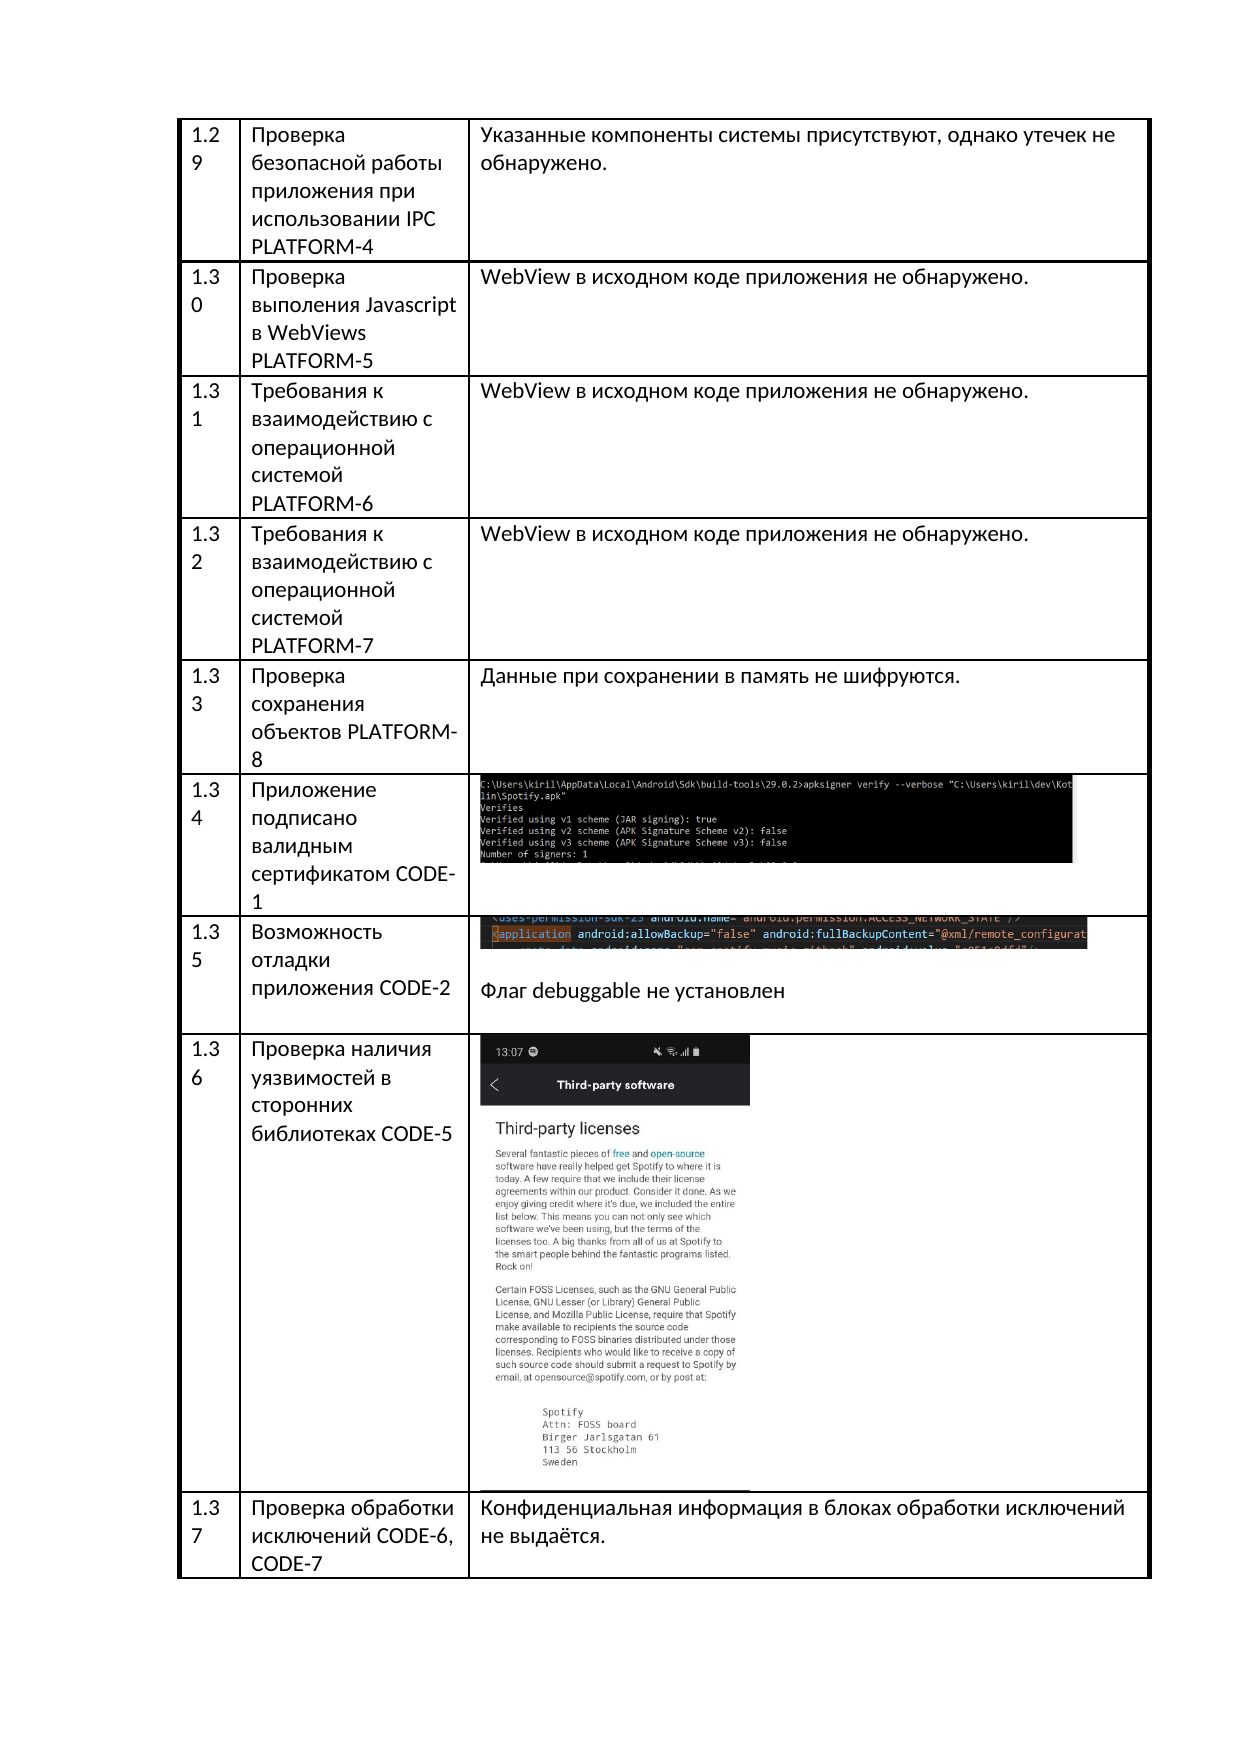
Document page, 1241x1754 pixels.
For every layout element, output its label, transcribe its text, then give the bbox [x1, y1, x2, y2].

table_cell 1.35 [182, 917, 239, 1032]
table_cell 1.29 [182, 120, 239, 260]
table_cell Проверка выполения Javascript в WebViews PLATFORM-5 [241, 263, 468, 374]
picture [480, 775, 1078, 863]
table_cell Указанные компоненты системы присутствуют, однако утечек не обнаружено. [470, 120, 1147, 260]
table_cell 1.32 [182, 519, 239, 659]
table_cell 1.30 [182, 263, 239, 374]
table_cell 1.34 [182, 775, 239, 915]
table_cell [470, 1035, 480, 1491]
table_cell 1.33 [182, 661, 239, 773]
table_cell Флаг debuggable не установлен [470, 917, 1147, 1032]
table_cell [750, 1035, 1147, 1491]
table_cell Конфиденциальная информация в блоках обработки исключений не выдаётся. [470, 1493, 1147, 1577]
table_cell Требования к взаимодействию с операционной системой PLATFORM-6 [241, 377, 468, 517]
table_cell 1.37 [182, 1493, 239, 1577]
table_cell Проверка обработки исключений CODE-6, CODE-7 [241, 1493, 468, 1577]
table_cell Проверка сохранения объектов PLATFORM-8 [241, 661, 468, 773]
table_cell [470, 775, 1147, 915]
table_cell Проверка наличия уязвимостей в сторонних библиотеках CODE-5 [241, 1035, 468, 1491]
table_cell Приложение подписано валидным сертификатом CODE-1 [241, 775, 468, 915]
table_cell Проверка безопасной работы приложения при использовании IPC PLATFORM-4 [241, 120, 468, 260]
table_cell 1.36 [182, 1035, 239, 1491]
table_cell 1.31 [182, 377, 239, 517]
table_cell Данные при сохранении в память не шифруются. [470, 661, 1147, 773]
table_cell WebView в исходном коде приложения не обнаружено. [470, 519, 1147, 659]
table_cell Возможность отладки приложения CODE-2 [241, 917, 468, 1032]
picture [480, 917, 1088, 949]
table_cell WebView в исходном коде приложения не обнаружено. [470, 377, 1147, 517]
picture [480, 1034, 750, 1491]
table_cell WebView в исходном коде приложения не обнаружено. [470, 263, 1147, 374]
table_cell Требования к взаимодействию с операционной системой PLATFORM-7 [241, 519, 468, 659]
